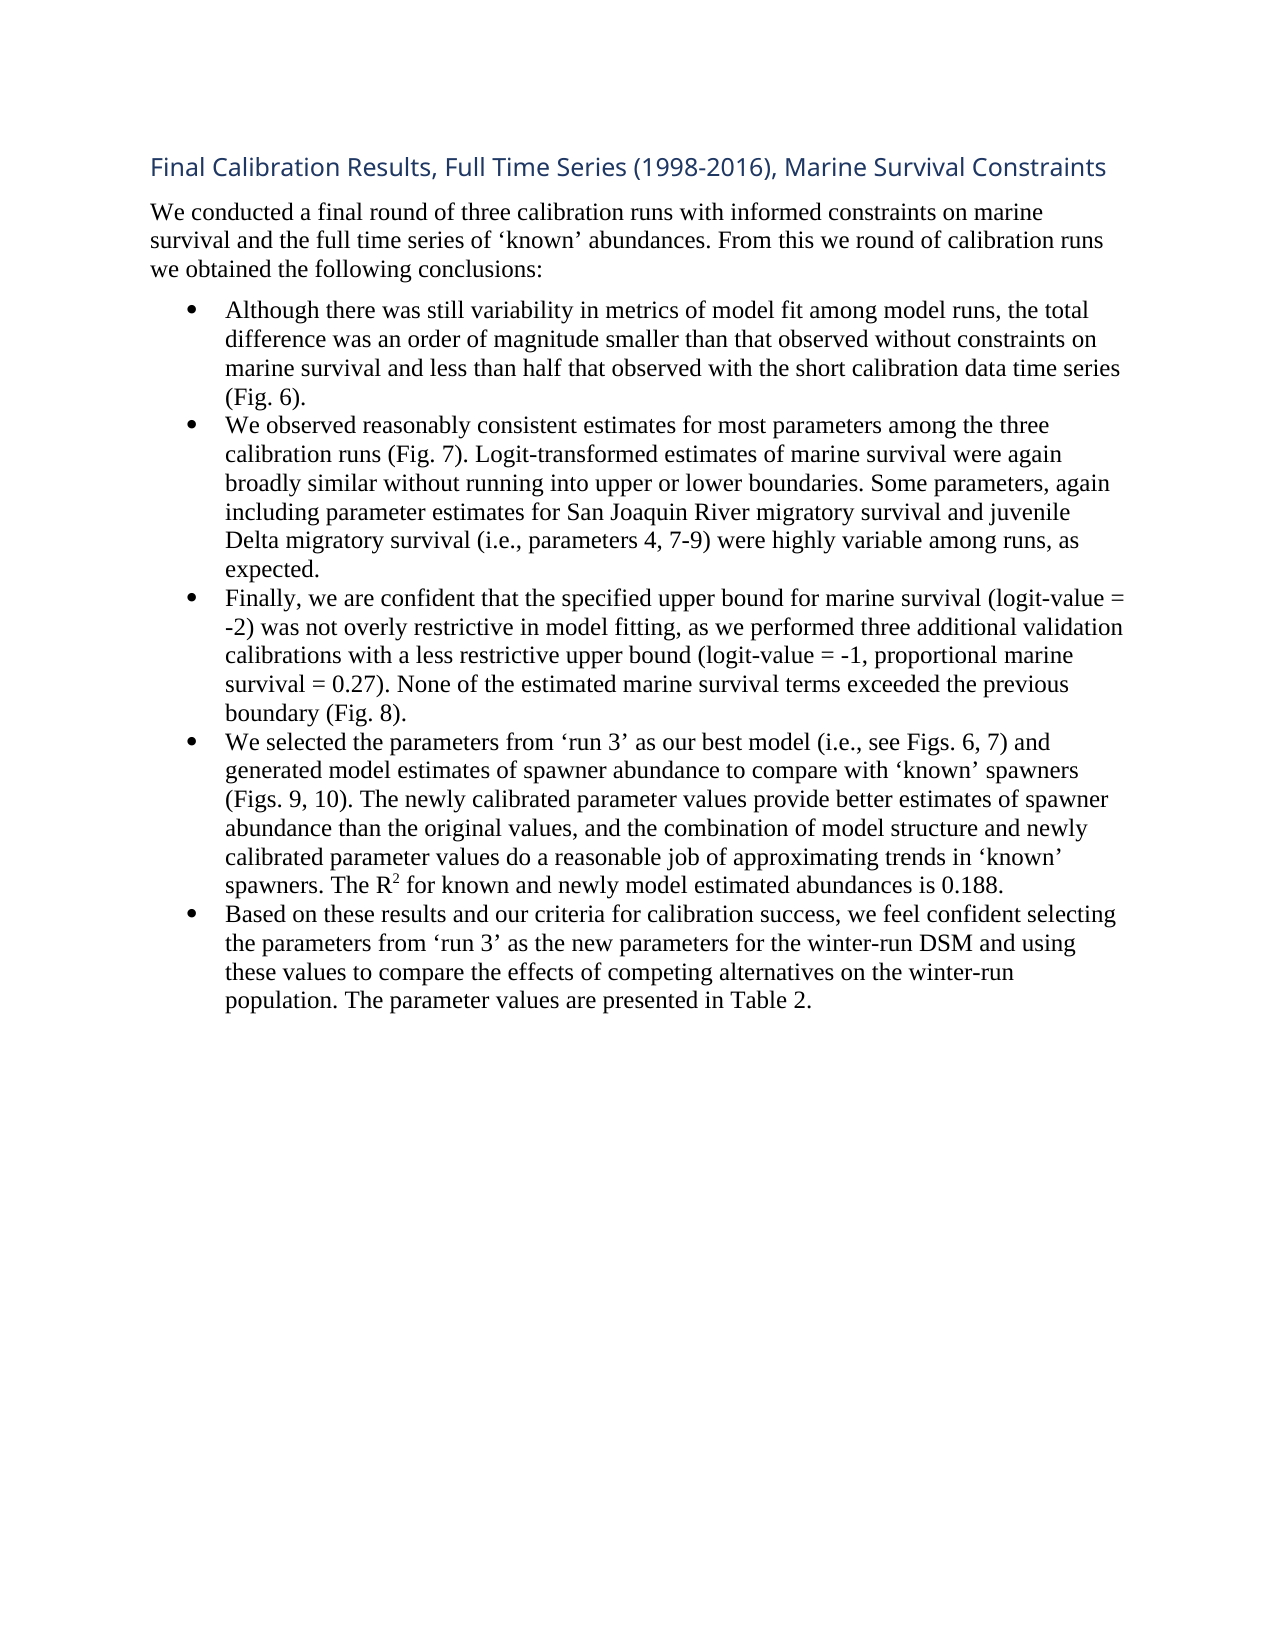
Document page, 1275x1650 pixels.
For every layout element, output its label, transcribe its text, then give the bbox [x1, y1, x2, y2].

list Finally, we are confident that the specified upper bound for marine survival (logit-value = -2) was not overly restrictive in model fitting, as we performed three additional validation calibrations with a less restrictive upper bound (logit-value = -1, proportional marine survival = 0.27). None of the estimated marine survival terms exceeded the previous boundary (Fig. 8). [187, 583, 1125, 727]
text We conducted a final round of three calibration runs with informed constraints on marine survival and the full time series of ‘known’ abundances. From this we round of calibration runs we obtained the following conclusions: [150, 197, 1125, 283]
list We observed reasonably consistent estimates for most parameters among the three calibration runs (Fig. 7). Logit-transformed estimates of marine survival were again broadly similar without running into upper or lower boundaries. Some parameters, again including parameter estimates for San Joaquin River migratory survival and juvenile Delta migratory survival (i.e., parameters 4, 7-9) were highly variable among runs, as expected. [187, 410, 1125, 583]
subtitle Final Calibration Results, Full Time Series (1998-2016), Marine Survival Constraints [150, 150, 1125, 184]
list Although there was still variability in metrics of model fit among model runs, the total difference was an order of magnitude smaller than that observed without constraints on marine survival and less than half that observed with the short calibration data time series (Fig. 6). [187, 295, 1125, 410]
list Based on these results and our criteria for calibration success, we feel confident selecting the parameters from ‘run 3’ as the new parameters for the winter-run DSM and using these values to compare the effects of competing alternatives on the winter-run population. The parameter values are presented in Table 2. [187, 899, 1125, 1014]
list We selected the parameters from ‘run 3’ as our best model (i.e., see Figs. 6, 7) and generated model estimates of spawner abundance to compare with ‘known’ spawners (Figs. 9, 10). The newly calibrated parameter values provide better estimates of spawner abundance than the original values, and the combination of model structure and newly calibrated parameter values do a reasonable job of approximating trends in ‘known’ spawners. The R2 for known and newly model estimated abundances is 0.188. [187, 727, 1125, 899]
